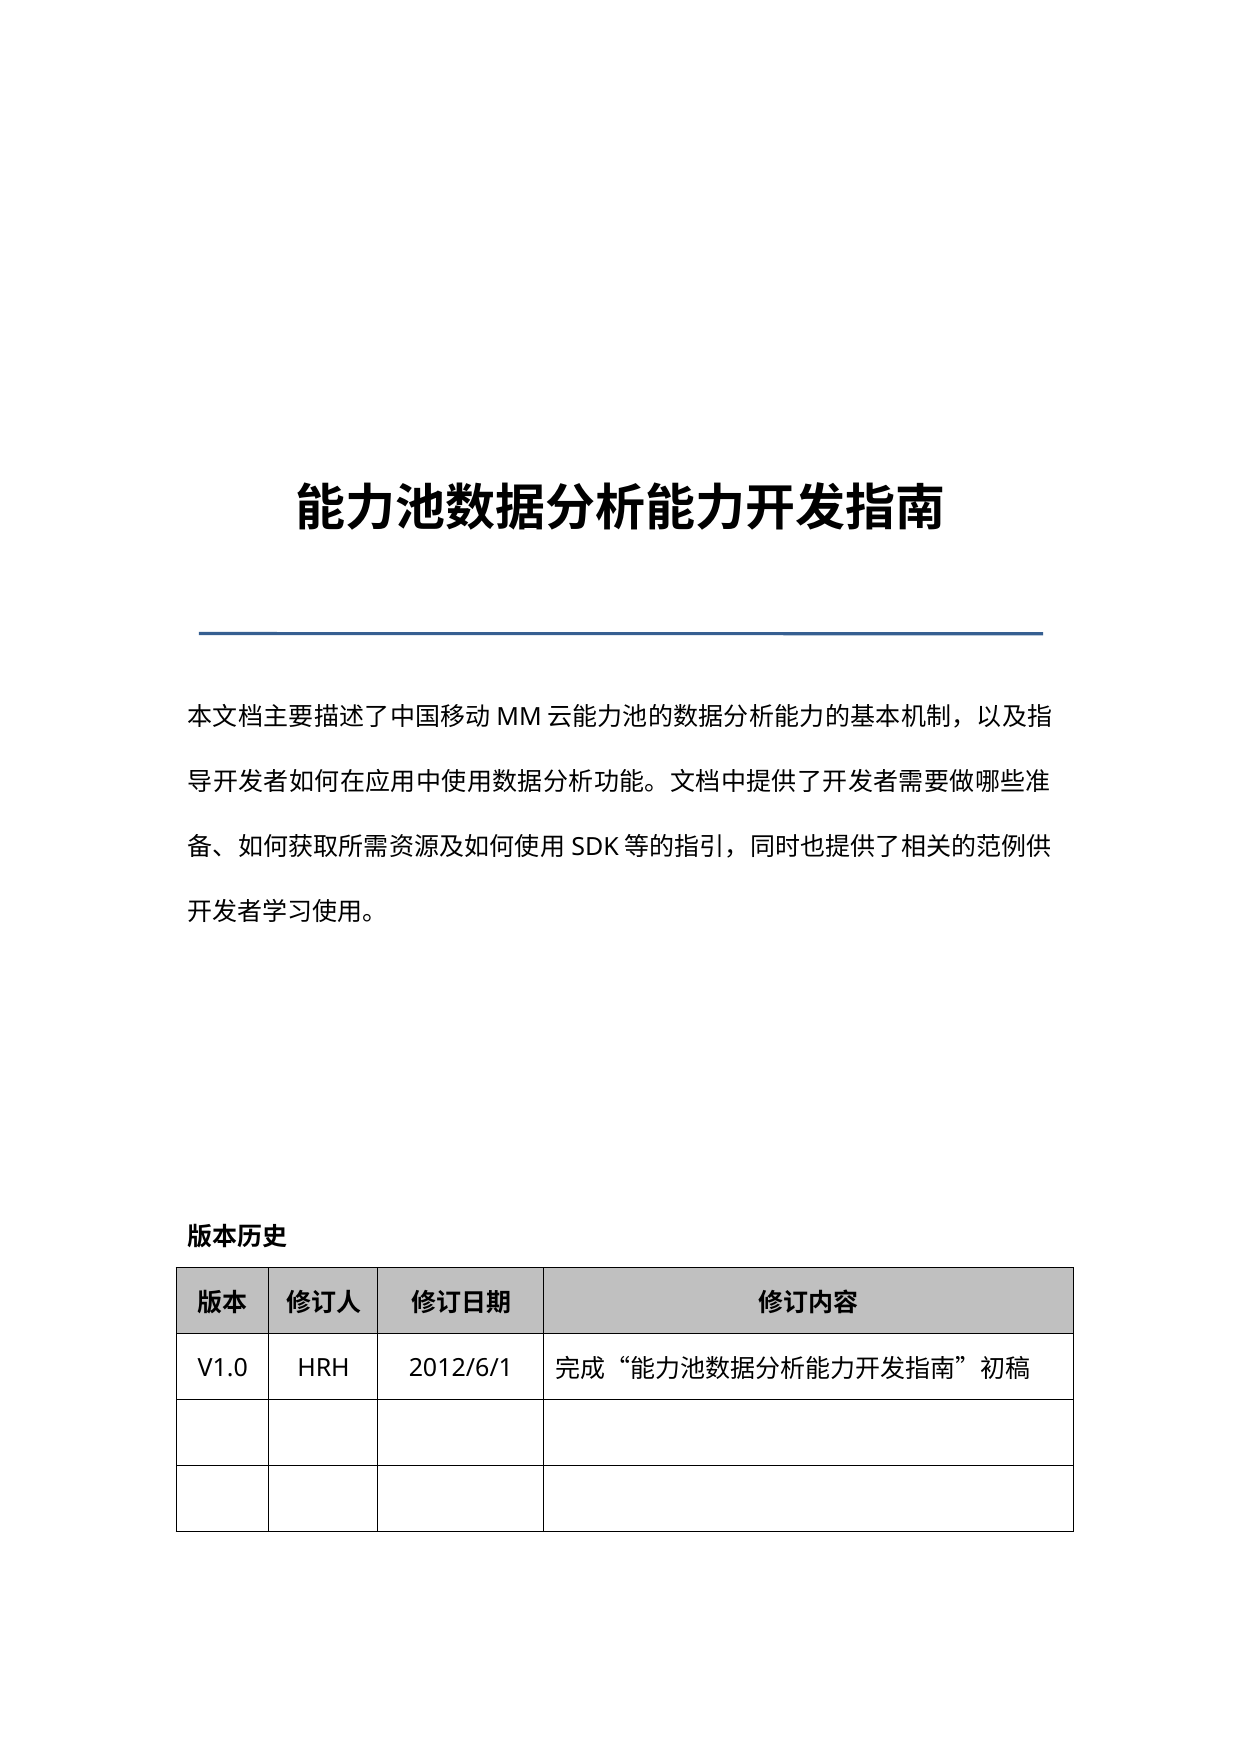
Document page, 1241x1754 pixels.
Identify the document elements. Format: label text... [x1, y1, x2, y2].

table_cell [544, 1400, 1073, 1465]
table_cell [177, 1400, 268, 1465]
table_cell HRH [269, 1334, 377, 1399]
table_cell [177, 1466, 268, 1531]
table_cell 2012/6/1 [378, 1334, 543, 1399]
table_header 修订日期 [378, 1268, 543, 1333]
table_cell [544, 1466, 1073, 1531]
table_cell V1.0 [177, 1334, 268, 1399]
table_header 修订内容 [544, 1268, 1073, 1333]
table_cell [269, 1466, 377, 1531]
table_cell [378, 1466, 543, 1531]
table_header 版本 [177, 1268, 268, 1333]
text 本文档主要描述了中国移动MM云能力池的数据分析能力的基本机制，以及指导开发者如何在应用中使用数据分析功能。文档中提供了开发者需要做哪些准备、如何获取所需资源及如何使用SDK等的指引，同时也提供了相关的范例供开发者学习使用。 [187, 682, 1053, 942]
text 能力池数据分析能力开发指南 [187, 454, 1053, 552]
table_cell [378, 1400, 543, 1465]
table_header 修订人 [269, 1268, 377, 1333]
text 版本历史 [187, 1202, 1053, 1267]
table_cell [269, 1400, 377, 1465]
table_cell 完成“能力池数据分析能力开发指南”初稿 [544, 1334, 1073, 1399]
